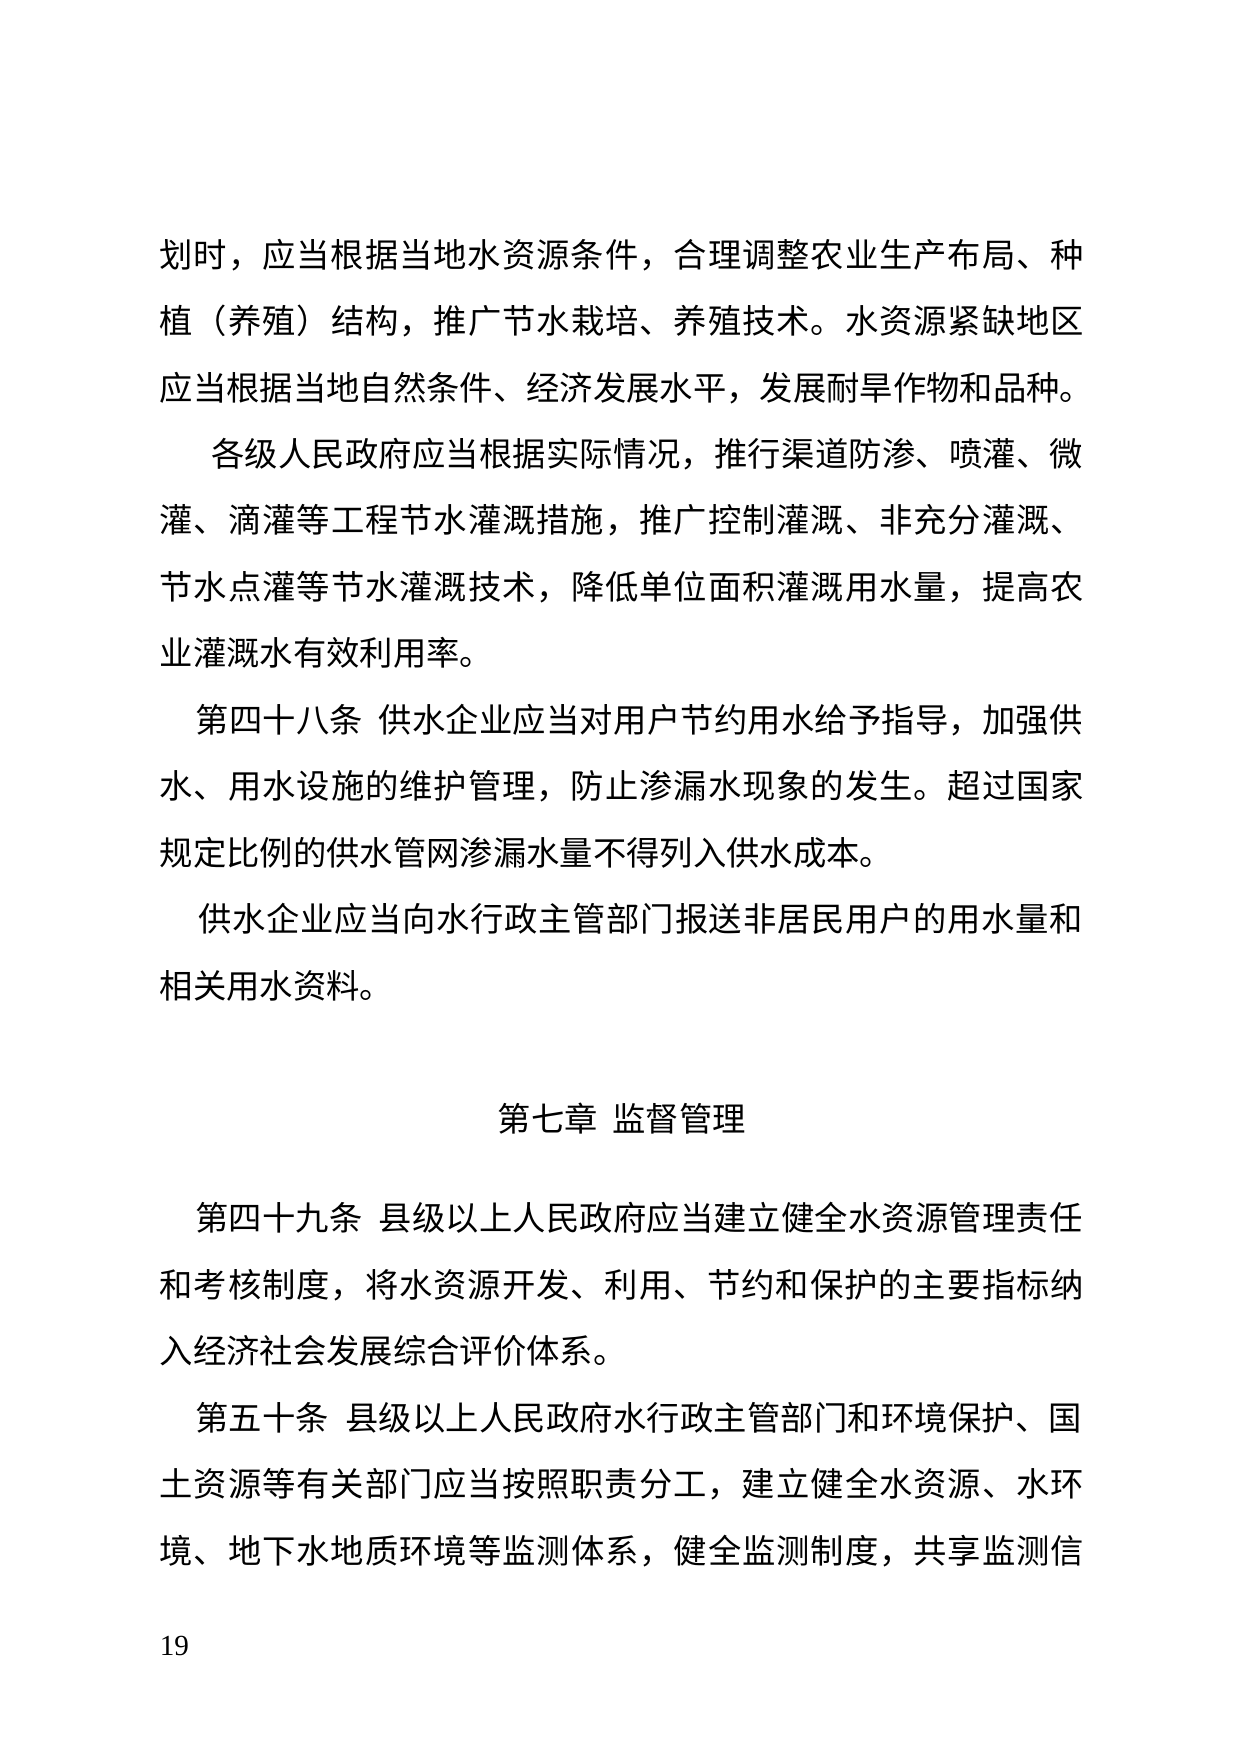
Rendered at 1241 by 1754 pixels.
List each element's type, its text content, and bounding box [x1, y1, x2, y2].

text 供水企业应当向水行政主管部门报送非居民用户的用水量和相关用水资料。 [159, 884, 1084, 1017]
text 各级人民政府应当根据实际情况，推行渠道防渗、喷灌、微灌、滴灌等工程节水灌溉措施，推广控制灌溉、非充分灌溉、节水点灌等节水灌溉技术，降低单位面积灌溉用水量，提高农业灌溉水有效利用率。 [159, 419, 1084, 684]
text 第七章 监督管理 [159, 1083, 1084, 1150]
text 第四十九条 县级以上人民政府应当建立健全水资源管理责任和考核制度，将水资源开发、利用、节约和保护的主要指标纳入经济社会发展综合评价体系。 [159, 1183, 1084, 1382]
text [159, 1382, 1084, 1582]
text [159, 219, 1084, 419]
text 第四十八条 供水企业应当对用户节约用水给予指导，加强供水、用水设施的维护管理，防止渗漏水现象的发生。超过国家规定比例的供水管网渗漏水量不得列入供水成本。 [159, 684, 1084, 884]
